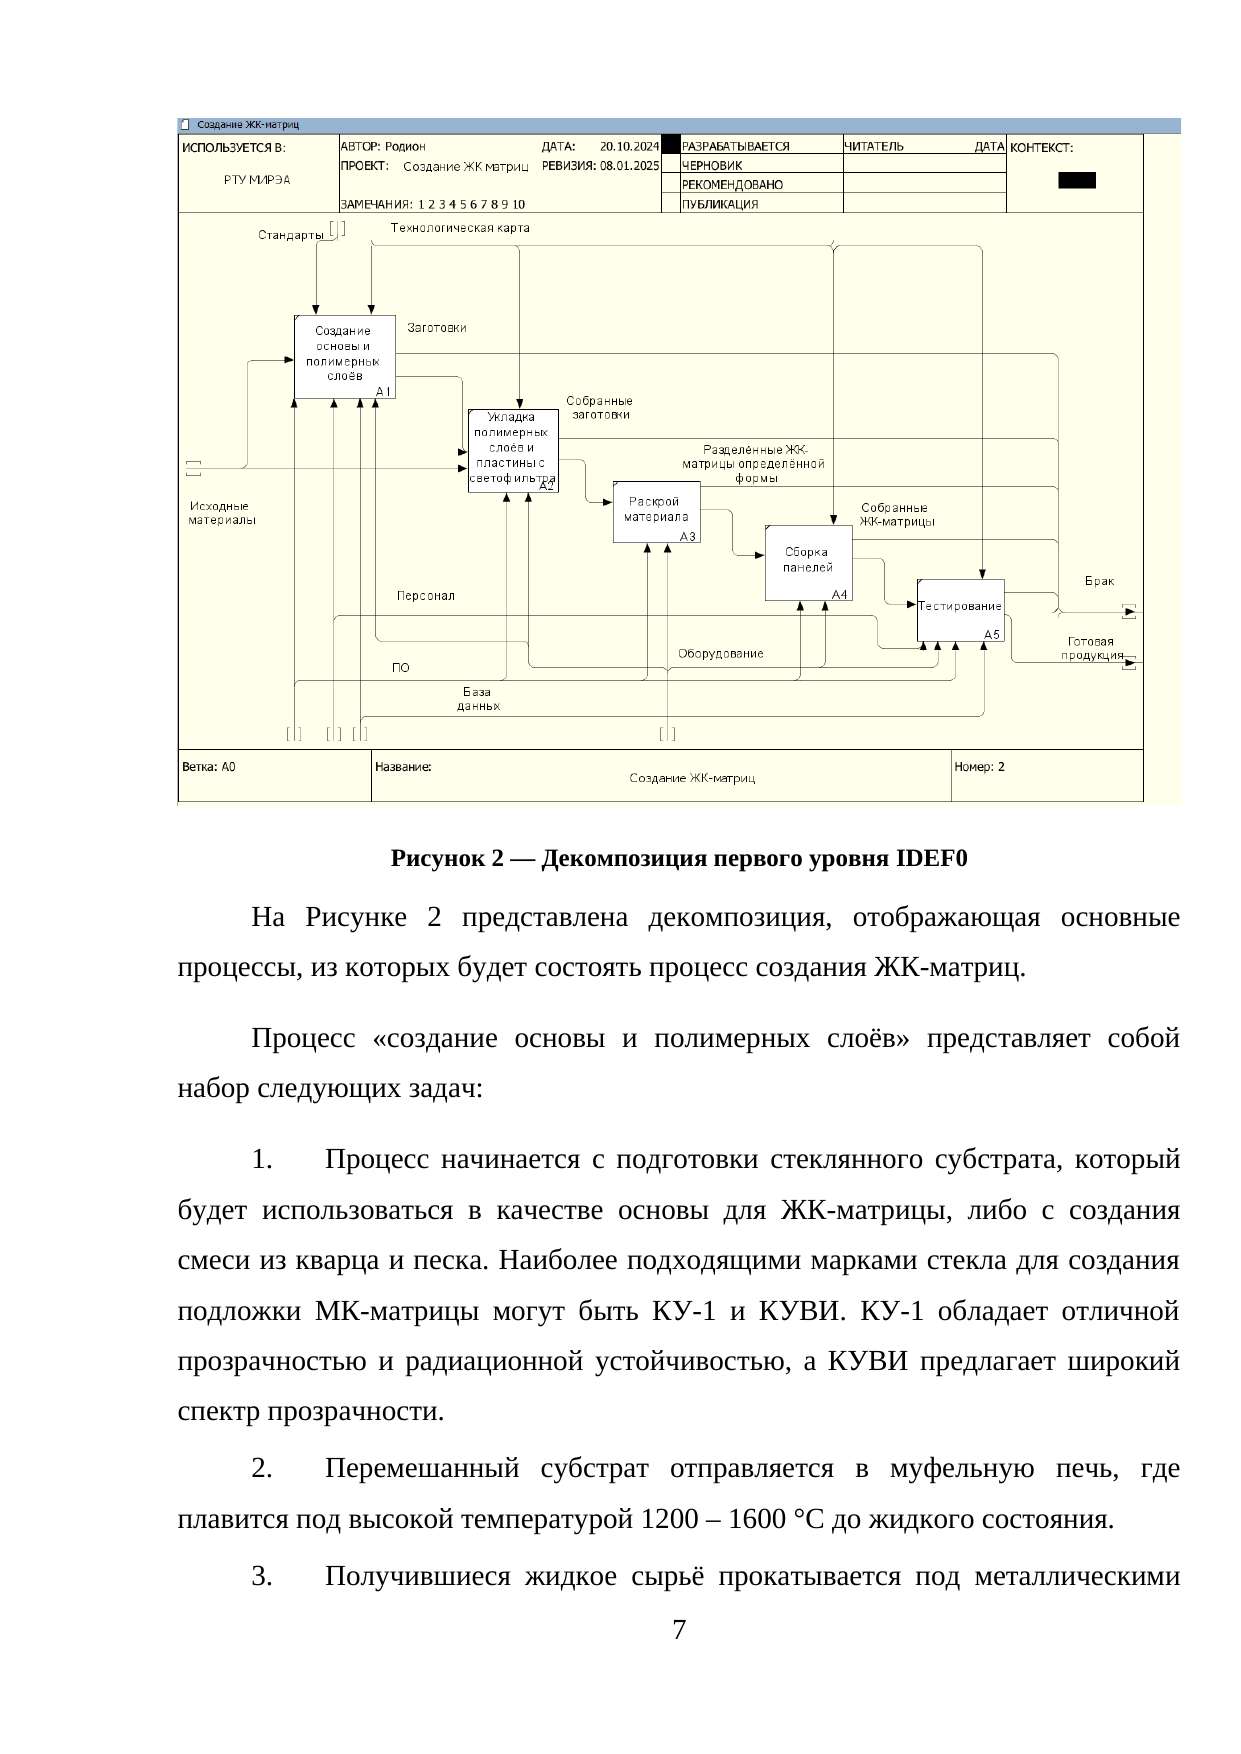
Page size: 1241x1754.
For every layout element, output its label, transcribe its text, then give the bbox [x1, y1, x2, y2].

text Процесс «создание основы и полимерных слоёв» представляет собой набор следующих задач: [177, 1020, 1181, 1104]
picture [177, 118, 1182, 806]
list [177, 1558, 1181, 1592]
list Процесс начинается с подготовки стеклянного субстрата, который будет использоваться в качестве основы для ЖК-матрицы, либо с создания смеси из кварца и песка. Наиболее подходящими марками стекла для создания подложки МК-матрицы могут быть КУ-1 и КУВИ. КУ-1 обладает отличной прозрачностью и радиационной устойчивостью, а КУВИ предлагает широкий спектр прозрачности. [177, 1142, 1181, 1427]
list Перемешанный субстрат отправляется в муфельную печь, где плавится под высокой температурой 1200 – 1600 °C до жидкого состояния. [177, 1451, 1181, 1534]
text На Рисунке 2 представлена декомпозиция, отображающая основные процессы, из которых будет состоять процесс создания ЖК-матриц. [177, 899, 1181, 983]
text Рисунок 2 — Декомпозиция первого уровня IDEF0 [177, 843, 1181, 872]
